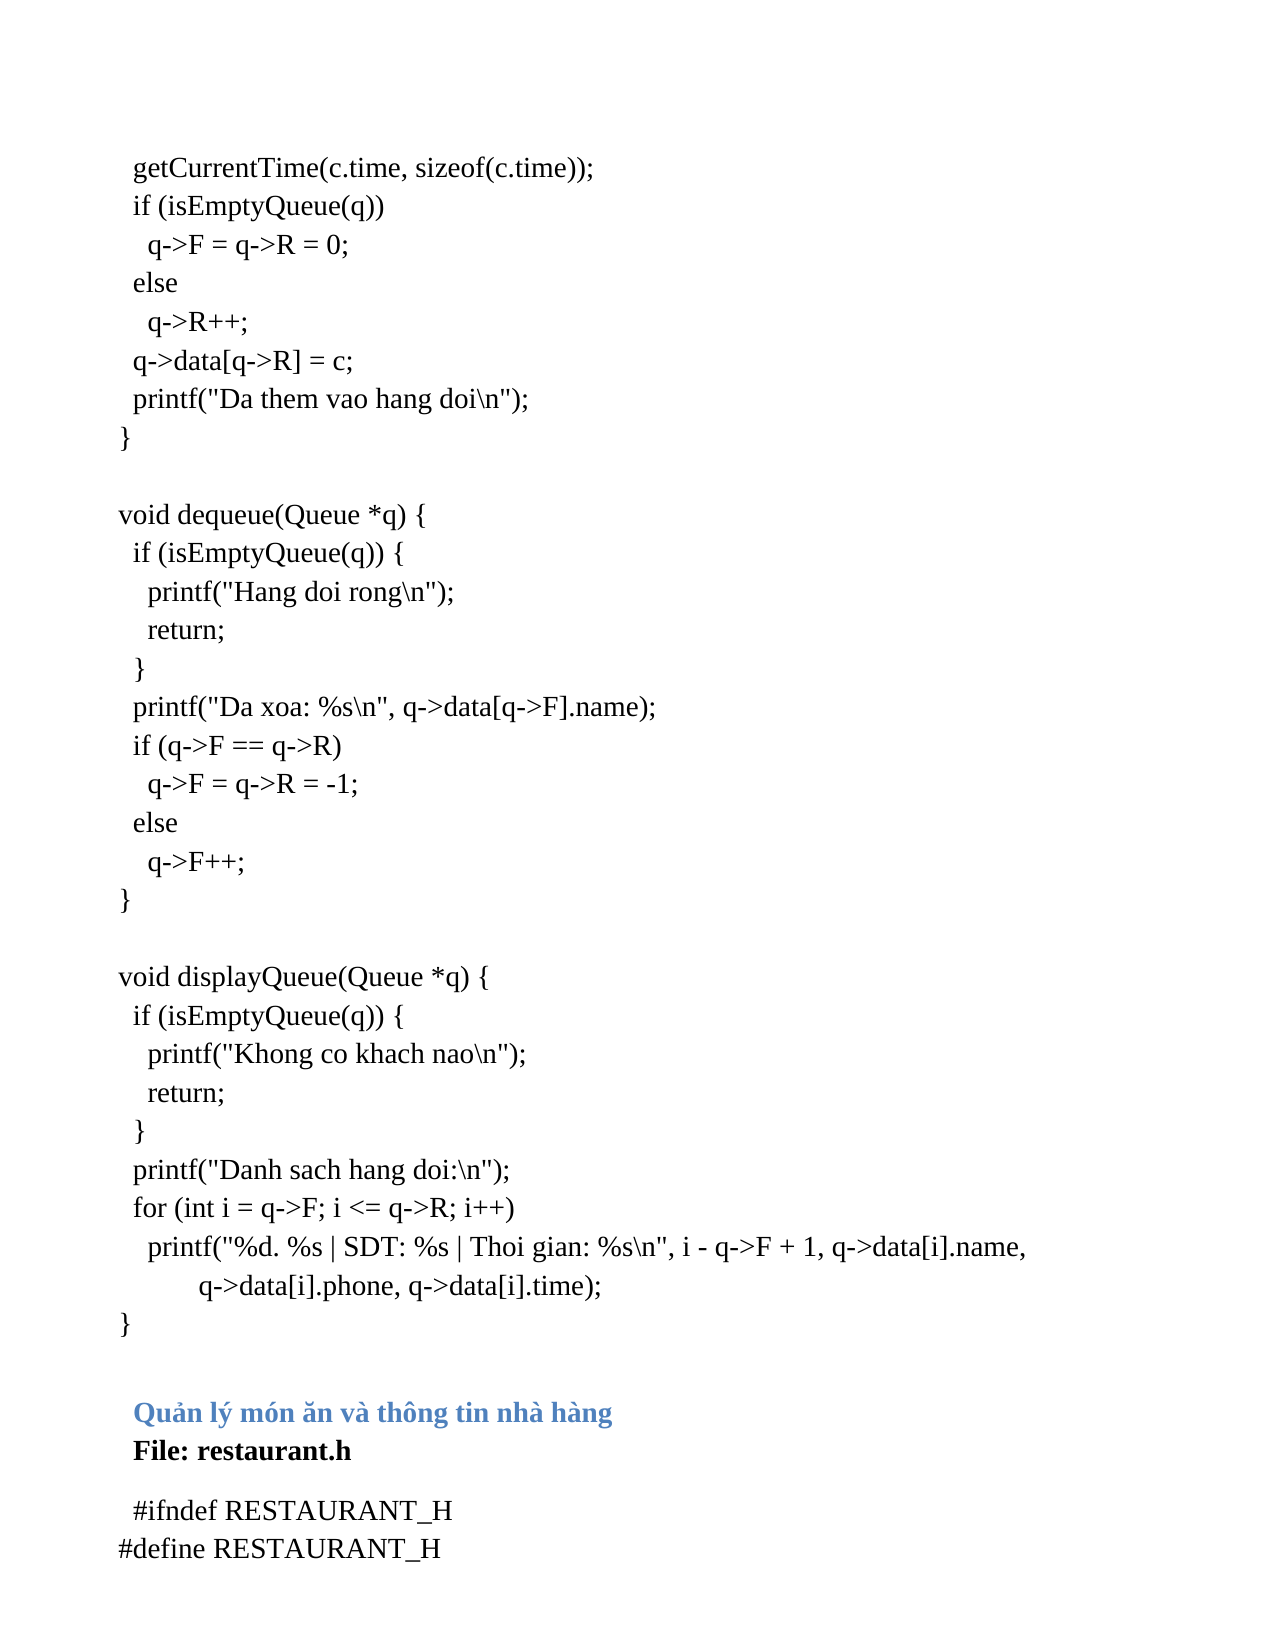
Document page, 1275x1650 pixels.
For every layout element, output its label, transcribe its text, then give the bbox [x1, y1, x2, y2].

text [118, 150, 1181, 1370]
subtitle Quản lý món ăn và thông tin nhà hàng [118, 1395, 1181, 1428]
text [118, 1493, 1181, 1603]
text File: restaurant.h [118, 1433, 1181, 1467]
